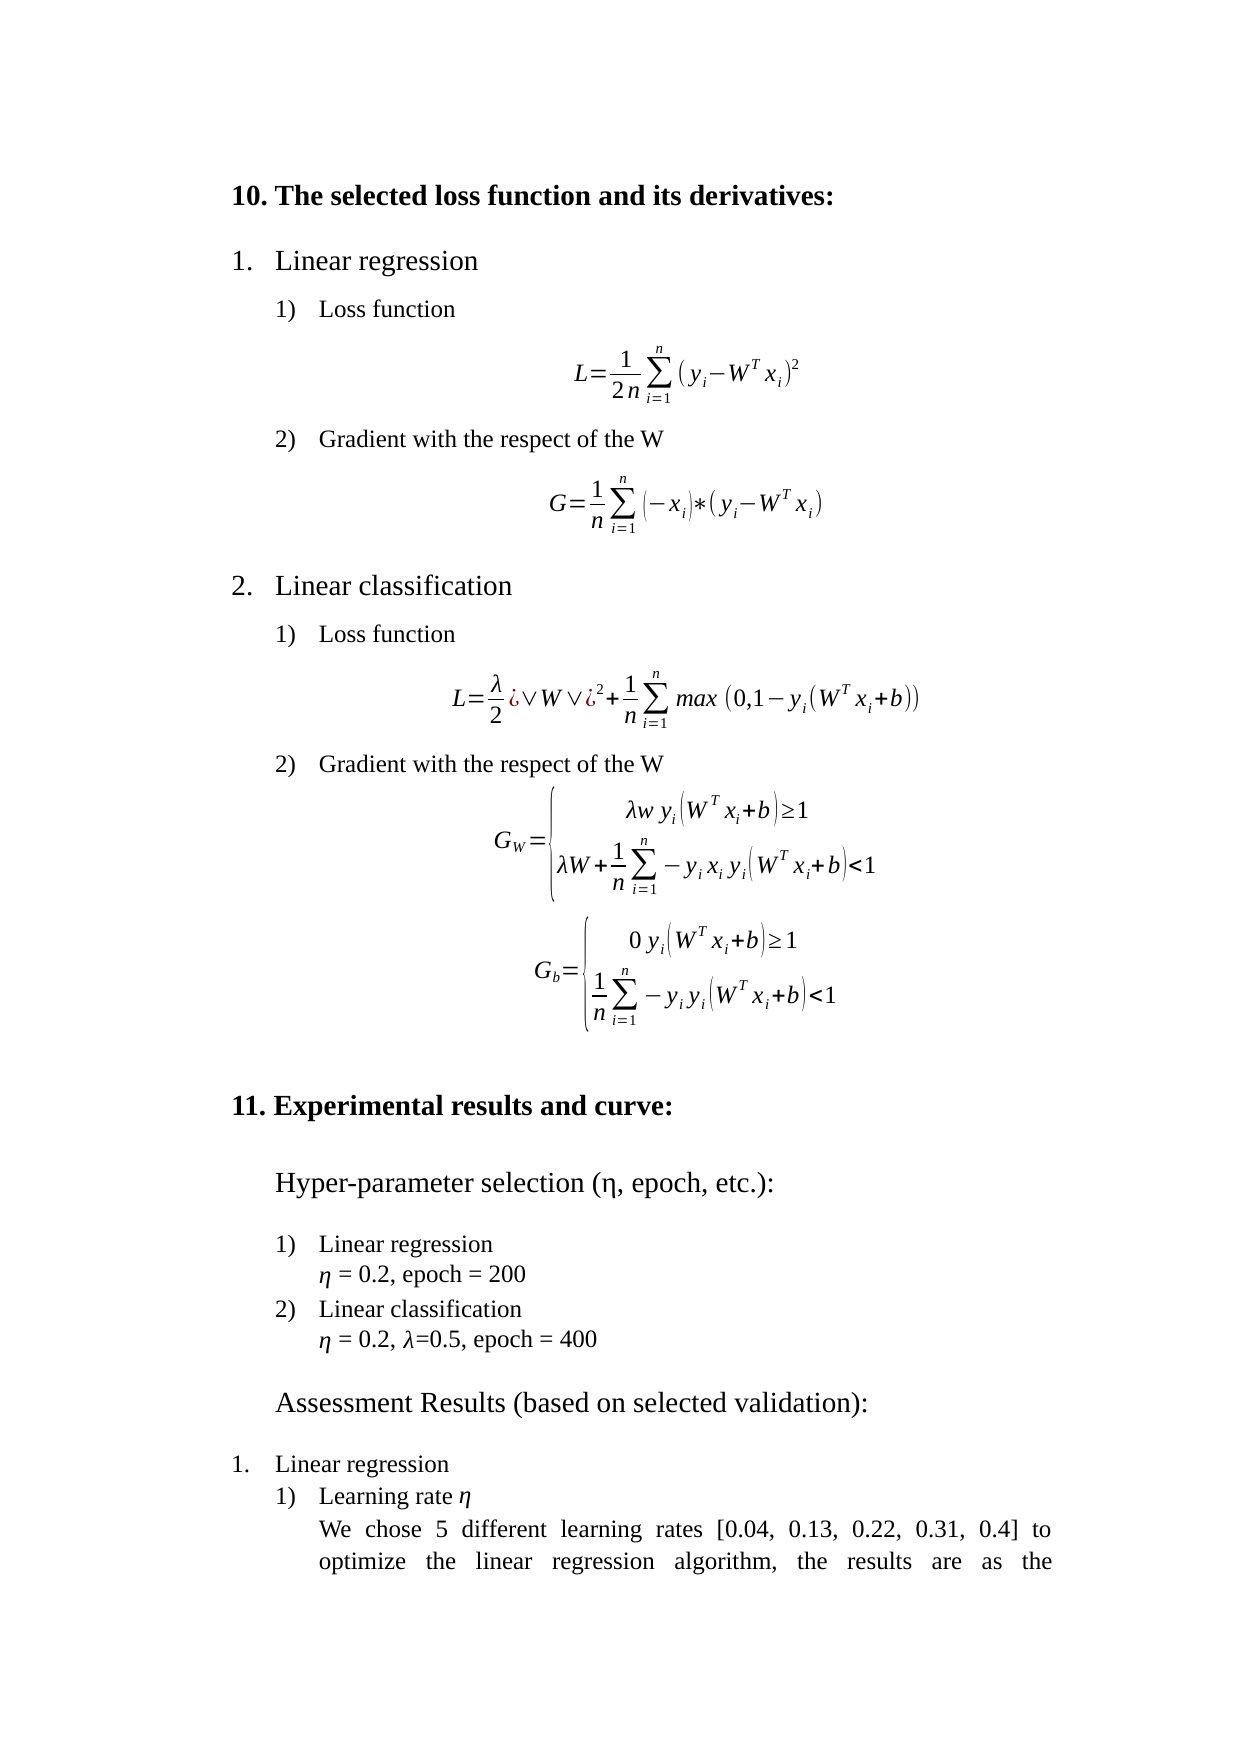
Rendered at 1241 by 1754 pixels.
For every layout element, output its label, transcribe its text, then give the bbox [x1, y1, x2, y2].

list Linear regression [231, 227, 1053, 292]
list Linear classification [231, 552, 1053, 617]
list Gradient with the respect of the W [275, 747, 1053, 779]
text 11. Experimental results and curve: [187, 1072, 1053, 1137]
list Linear classification [275, 1292, 1053, 1324]
subtitle Assessment Results (based on selected validation): [231, 1369, 1053, 1434]
list Loss function [275, 617, 1053, 649]
list Linear regression [231, 1447, 1053, 1479]
subtitle Hyper-parameter selection (η, epoch, etc.): [231, 1149, 1053, 1214]
list Gradient with the respect of the W [275, 422, 1053, 454]
list = 0.2, =0.5, epoch = 400 [319, 1324, 1053, 1357]
list Linear regression [275, 1227, 1053, 1259]
list = 0.2, epoch = 200 [319, 1259, 1053, 1292]
list Learning rate [275, 1479, 1053, 1512]
list Loss function [275, 292, 1053, 324]
text 10. The selected loss function and its derivatives: [187, 162, 1053, 227]
list We chose 5 different learning rates [0.04, 0.13, 0.22, 0.31, 0.4] to optimize the linear regression algorithm, the results are as the following： [319, 1512, 1053, 1577]
